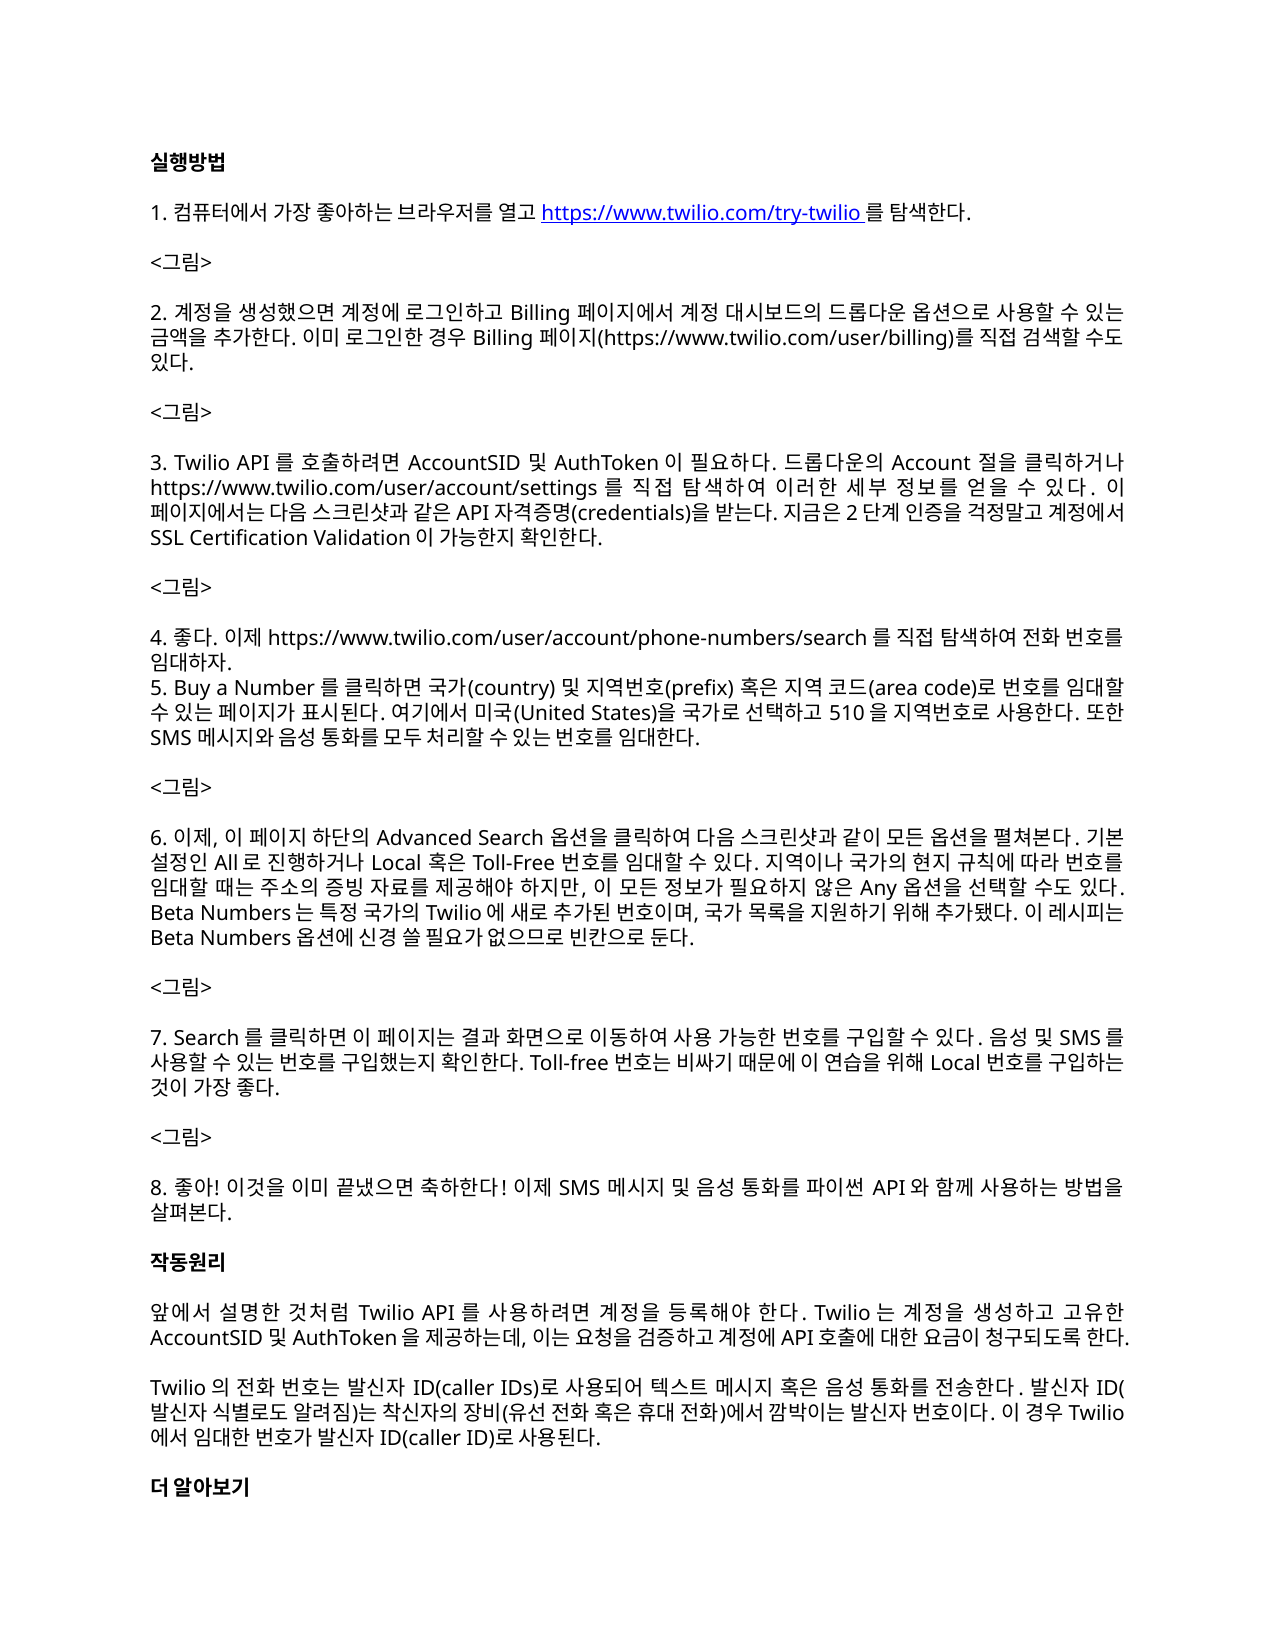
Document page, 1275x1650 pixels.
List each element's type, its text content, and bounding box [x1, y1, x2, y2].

text <그림> [150, 975, 1125, 1000]
text 2. 계정을 생성했으면 계정에 로그인하고 Billing 페이지에서 계정 대시보드의 드롭다운 옵션으로 사용할 수 있는 금액을 추가한다. 이미 로그인한 경우 Billing 페이지(https://www.twilio.com/user/billing)를 직접 검색할 수도 있다. [150, 300, 1125, 375]
text 실행방법 [150, 150, 1125, 175]
text Twilio의 전화 번호는 발신자 ID(caller IDs)로 사용되어 텍스트 메시지 혹은 음성 통화를 전송한다. 발신자 ID(발신자 식별로도 알려짐)는 착신자의 장비(유선 전화 혹은 휴대 전화)에서 깜박이는 발신자 번호이다. 이 경우 Twilio에서 임대한 번호가 발신자 ID(caller ID)로 사용된다. [150, 1375, 1125, 1450]
text <그림> [150, 400, 1125, 425]
text 8. 좋아! 이것을 이미 끝냈으면 축하한다! 이제 SMS 메시지 및 음성 통화를 파이썬 API와 함께 사용하는 방법을 살펴본다. [150, 1175, 1125, 1225]
text 작동원리 [150, 1250, 1125, 1275]
text 7. Search를 클릭하면 이 페이지는 결과 화면으로 이동하여 사용 가능한 번호를 구입할 수 있다. 음성 및 SMS를 사용할 수 있는 번호를 구입했는지 확인한다. Toll-free 번호는 비싸기 때문에 이 연습을 위해 Local 번호를 구입하는 것이 가장 좋다. [150, 1025, 1125, 1100]
text 앞에서 설명한 것처럼 Twilio API를 사용하려면 계정을 등록해야 한다. Twilio는 계정을 생성하고 고유한 AccountSID 및 AuthToken을 제공하는데, 이는 요청을 검증하고 계정에 API호출에 대한 요금이 청구되도록 한다. [150, 1300, 1125, 1350]
text 5. Buy a Number를 클릭하면 국가(country) 및 지역번호(prefix) 혹은 지역 코드(area code)로 번호를 임대할 수 있는 페이지가 표시된다. 여기에서 미국(United States)을 국가로 선택하고 510을 지역번호로 사용한다. 또한 SMS 메시지와 음성 통화를 모두 처리할 수 있는 번호를 임대한다. [150, 675, 1125, 750]
text <그림> [150, 575, 1125, 600]
text 6. 이제, 이 페이지 하단의 Advanced Search 옵션을 클릭하여 다음 스크린샷과 같이 모든 옵션을 펼쳐본다. 기본 설정인 All로 진행하거나 Local 혹은 Toll-Free 번호를 임대할 수 있다. 지역이나 국가의 현지 규칙에 따라 번호를 임대할 때는 주소의 증빙 자료를 제공해야 하지만, 이 모든 정보가 필요하지 않은 Any 옵션을 선택할 수도 있다. Beta Numbers는 특정 국가의 Twilio에 새로 추가된 번호이며, 국가 목록을 지원하기 위해 추가됐다. 이 레시피는 Beta Numbers 옵션에 신경 쓸 필요가 없으므로 빈칸으로 둔다. [150, 825, 1125, 950]
text 3. Twilio API를 호출하려면 AccountSID 및 AuthToken이 필요하다. 드롭다운의 Account 절을 클릭하거나 https://www.twilio.com/user/account/settings를 직접 탐색하여 이러한 세부 정보를 얻을 수 있다. 이 페이지에서는 다음 스크린샷과 같은 API 자격증명(credentials)을 받는다. 지금은 2단계 인증을 걱정말고 계정에서 SSL Certification Validation이 가능한지 확인한다. [150, 450, 1125, 550]
text <그림> [150, 775, 1125, 800]
text <그림> [150, 250, 1125, 275]
text 4. 좋다. 이제 https://www.twilio.com/user/account/phone-numbers/search를 직접 탐색하여 전화 번호를 임대하자. [150, 625, 1125, 675]
text <그림> [150, 1125, 1125, 1150]
text 1. 컴퓨터에서 가장 좋아하는 브라우저를 열고 https://www.twilio.com/try-twilio를 탐색한다. [150, 200, 1125, 225]
text 더 알아보기 [150, 1475, 1125, 1500]
